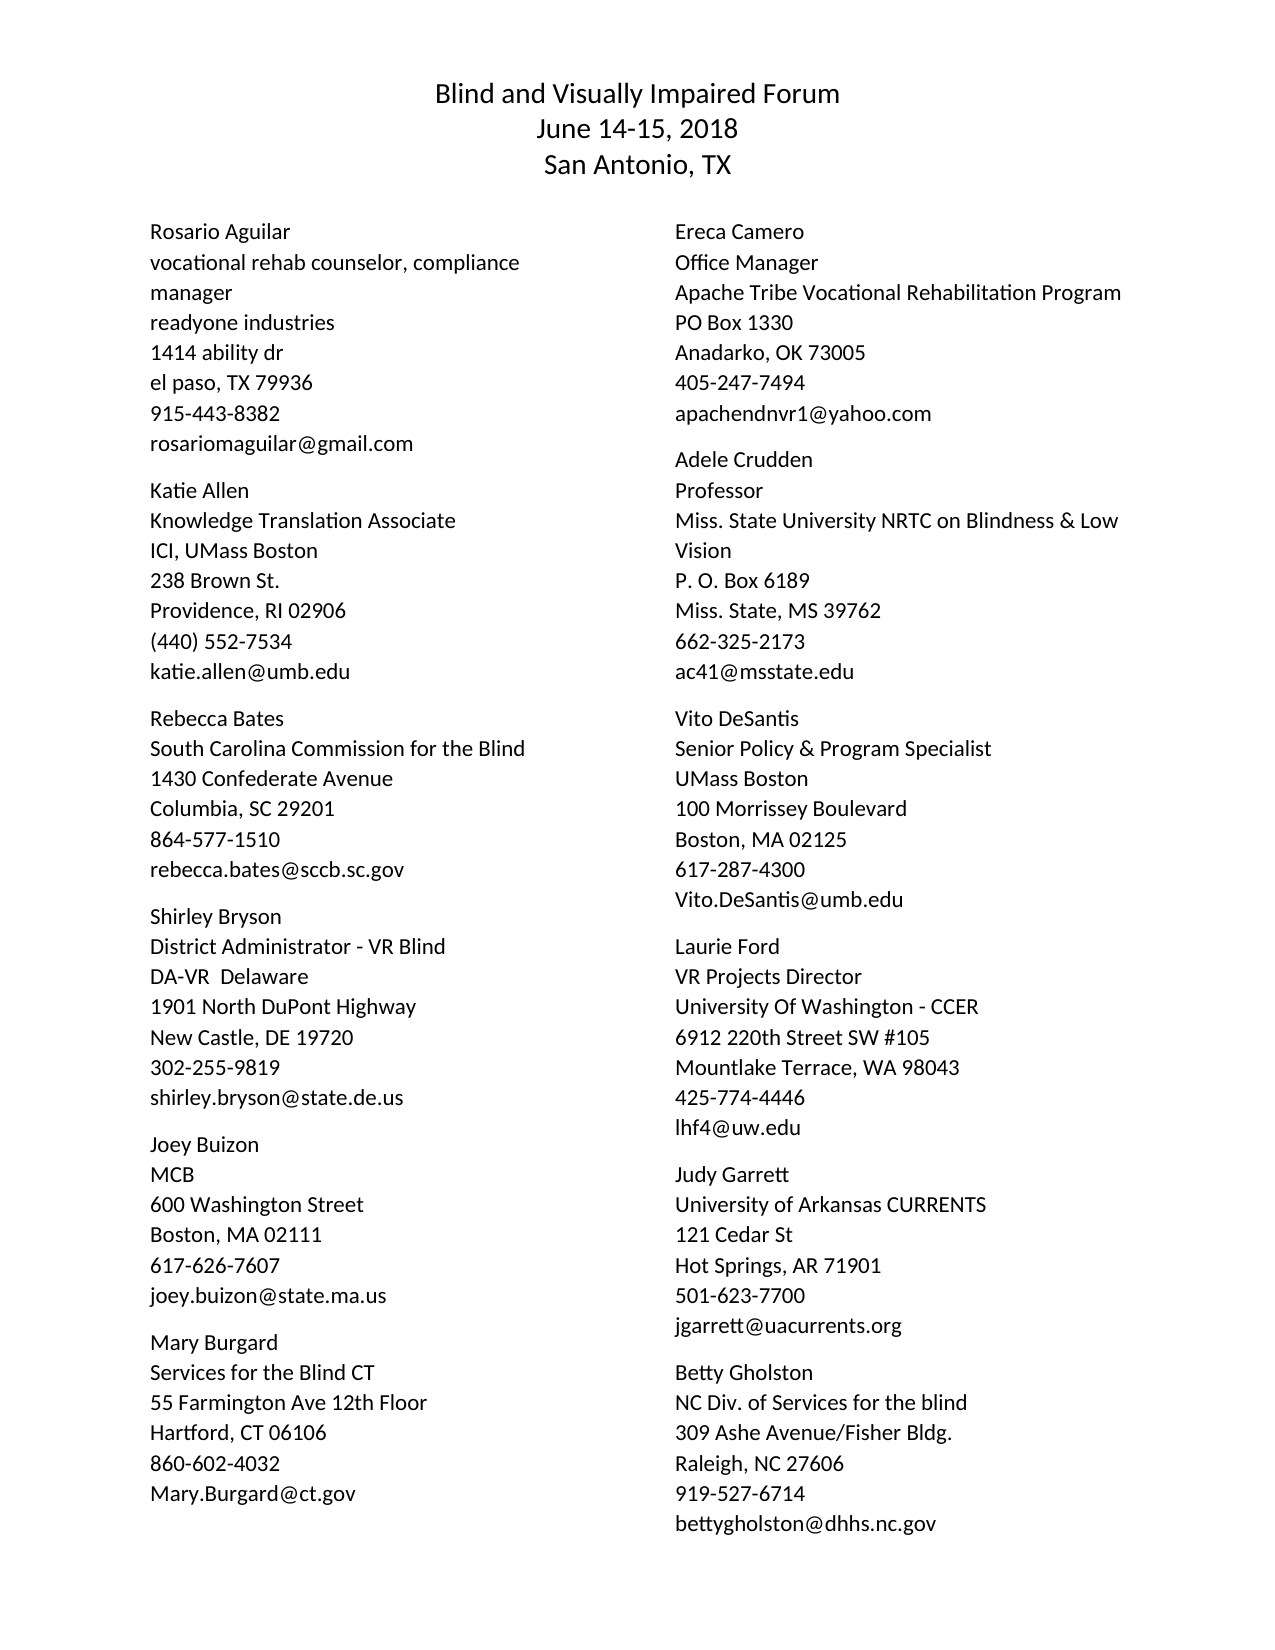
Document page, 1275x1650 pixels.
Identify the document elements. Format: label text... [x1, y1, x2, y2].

text Joey Buizon MCB 600 Washington Street Boston, MA 02111 617-626-7607 joey.buizon@state.ma.us [150, 1130, 600, 1309]
text Betty Gholston NC Div. of Services for the blind 309 Ashe Avenue/Fisher Bldg. Raleigh, NC 27606 919-527-6714 bettygholston@dhhs.nc.gov [675, 1358, 1125, 1537]
text Judy Garrett University of Arkansas CURRENTS 121 Cedar St Hot Springs, AR 71901 501-623-7700 jgarrett@uacurrents.org [675, 1160, 1125, 1339]
text Katie Allen Knowledge Translation Associate ICI, UMass Boston 238 Brown St. Providence, RI 02906 (440) 552-7534 katie.allen@umb.edu [150, 476, 600, 685]
text Laurie Ford VR Projects Director University Of Washington - CCER 6912 220th Street SW #105 Mountlake Terrace, WA 98043 425-774-4446 lhf4@uw.edu [675, 932, 1125, 1141]
text Ereca Camero Office Manager Apache Tribe Vocational Rehabilitation Program PO Box 1330 Anadarko, OK 73005 405-247-7494 apachendnvr1@yahoo.com [675, 217, 1125, 427]
text Mary Burgard Services for the Blind CT 55 Farmington Ave 12th Floor Hartford, CT 06106 860-602-4032 Mary.Burgard@ct.gov [150, 1328, 600, 1507]
text Shirley Bryson District Administrator - VR Blind DA-VR Delaware 1901 North DuPont Highway New Castle, DE 19720 302-255-9819 shirley.bryson@state.de.us [150, 902, 600, 1111]
text Adele Crudden Professor Miss. State University NRTC on Blindness & Low Vision P. O. Box 6189 Miss. State, MS 39762 662-325-2173 ac41@msstate.edu [675, 446, 1125, 685]
text Rosario Aguilar vocational rehab counselor, compliance manager readyone industries 1414 ability dr el paso, TX 79936 915-443-8382 rosariomaguilar@gmail.com [150, 217, 600, 457]
text Vito DeSantis Senior Policy & Program Specialist UMass Boston 100 Morrissey Boulevard Boston, MA 02125 617-287-4300 Vito.DeSantis@umb.edu [675, 704, 1125, 913]
text Rebecca Bates South Carolina Commission for the Blind 1430 Confederate Avenue Columbia, SC 29201 864-577-1510 rebecca.bates@sccb.sc.gov [150, 704, 600, 883]
